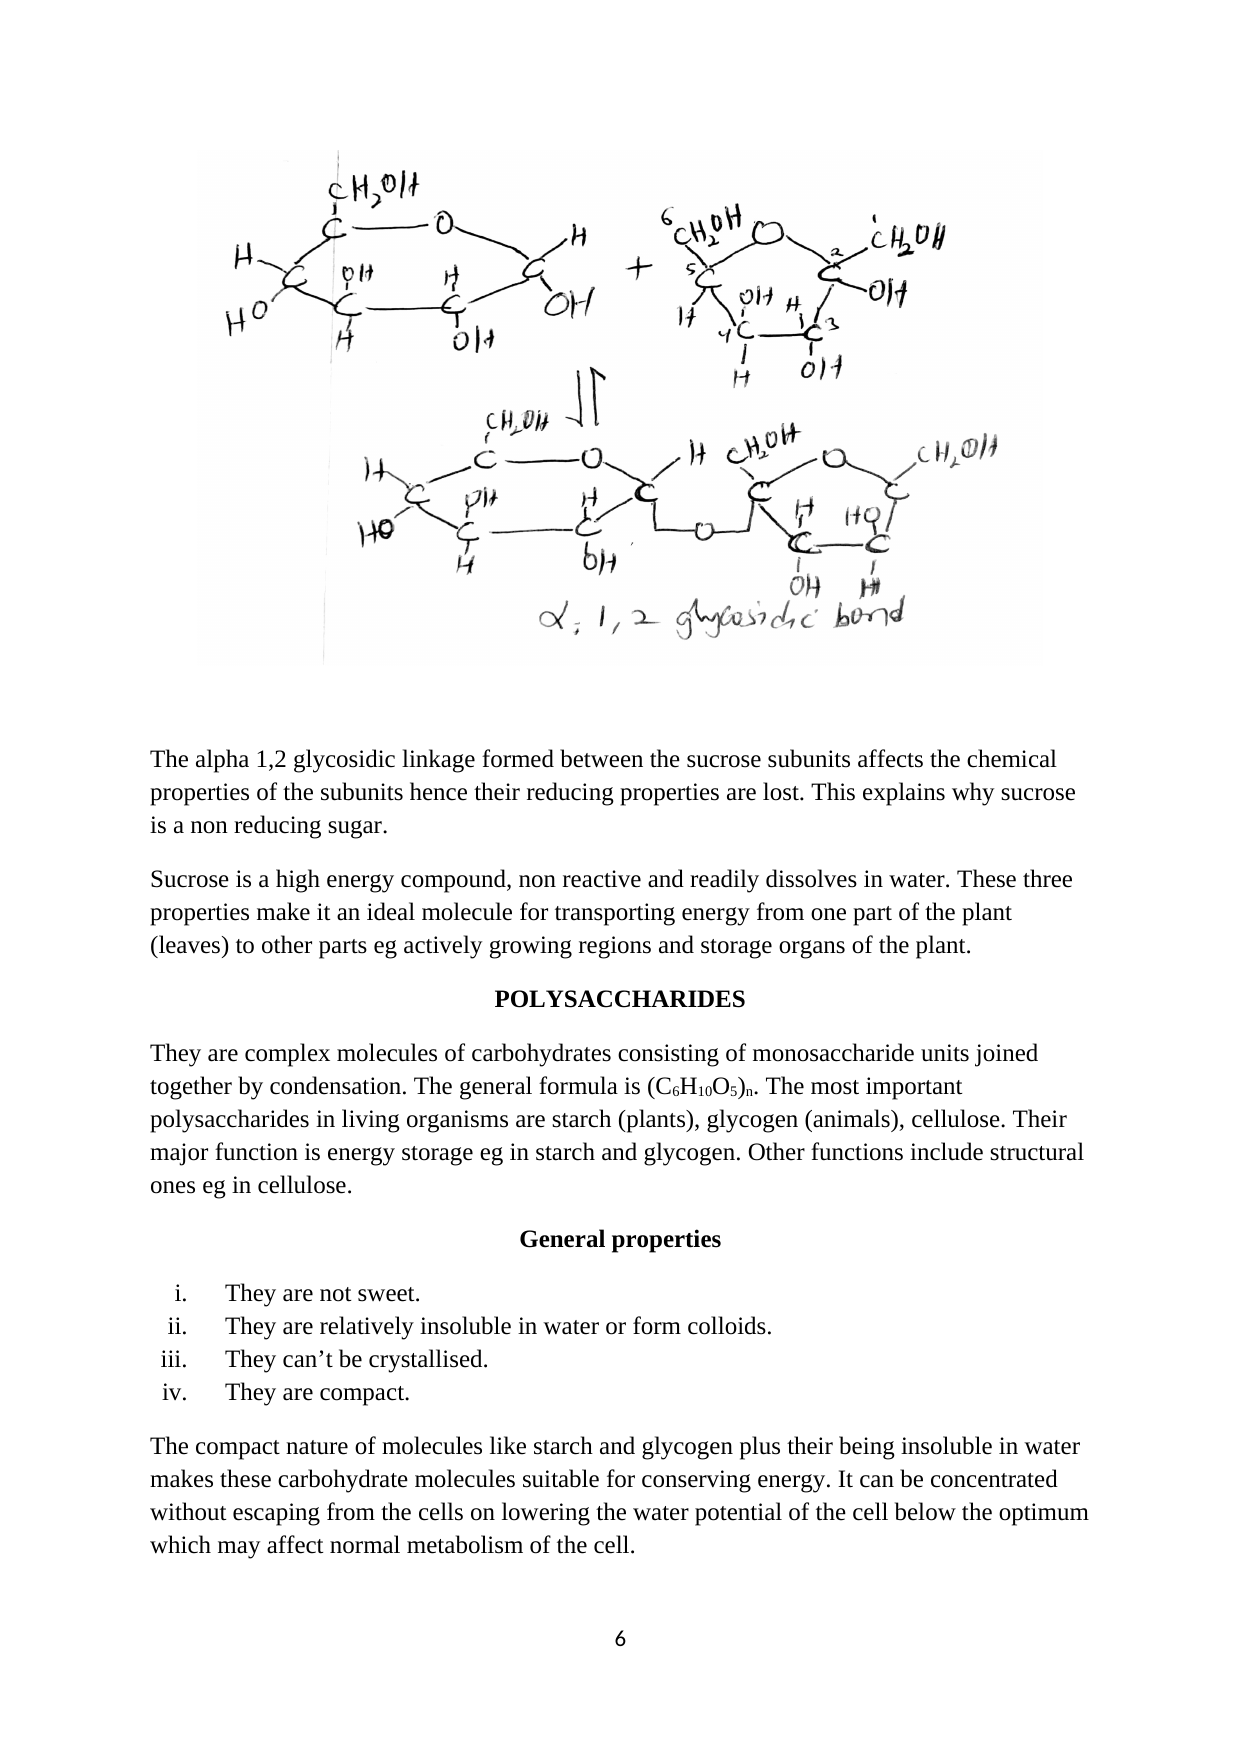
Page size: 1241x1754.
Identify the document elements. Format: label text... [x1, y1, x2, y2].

text The alpha 1,2 glycosidic linkage formed between the sucrose subunits affects the chemical properties of the subunits hence their reducing properties are lost. This explains why sucrose is a non reducing sugar. [150, 744, 1090, 839]
text They are complex molecules of carbohydrates consisting of monosaccharide units joined together by condensation. The general formula is (C6H10O5)n. The most important polysaccharides in living organisms are starch (plants), glycogen (animals), cellulose. Their major function is energy storage eg in starch and glycogen. Other functions include structural ones eg in cellulose. [150, 1038, 1090, 1199]
text Sucrose is a high energy compound, non reactive and readily dissolves in water. These three properties make it an ideal molecule for transporting energy from one part of the plant (leaves) to other parts eg actively growing regions and storage organs of the plant. [150, 864, 1090, 959]
list They can’t be crystallised. [187, 1344, 1090, 1373]
text General properties [150, 1224, 1090, 1253]
text POLYSACCHARIDES [150, 984, 1090, 1013]
list They are relatively insoluble in water or form colloids. [187, 1311, 1090, 1340]
picture [197, 150, 1043, 666]
list They are compact. [187, 1377, 1090, 1406]
text The compact nature of molecules like starch and glycogen plus their being insoluble in water makes these carbohydrate molecules suitable for conserving energy. It can be concentrated without escaping from the cells on lowering the water potential of the cell below the optimum which may affect normal metabolism of the cell. [150, 1431, 1090, 1559]
list They are not sweet. [187, 1278, 1090, 1307]
